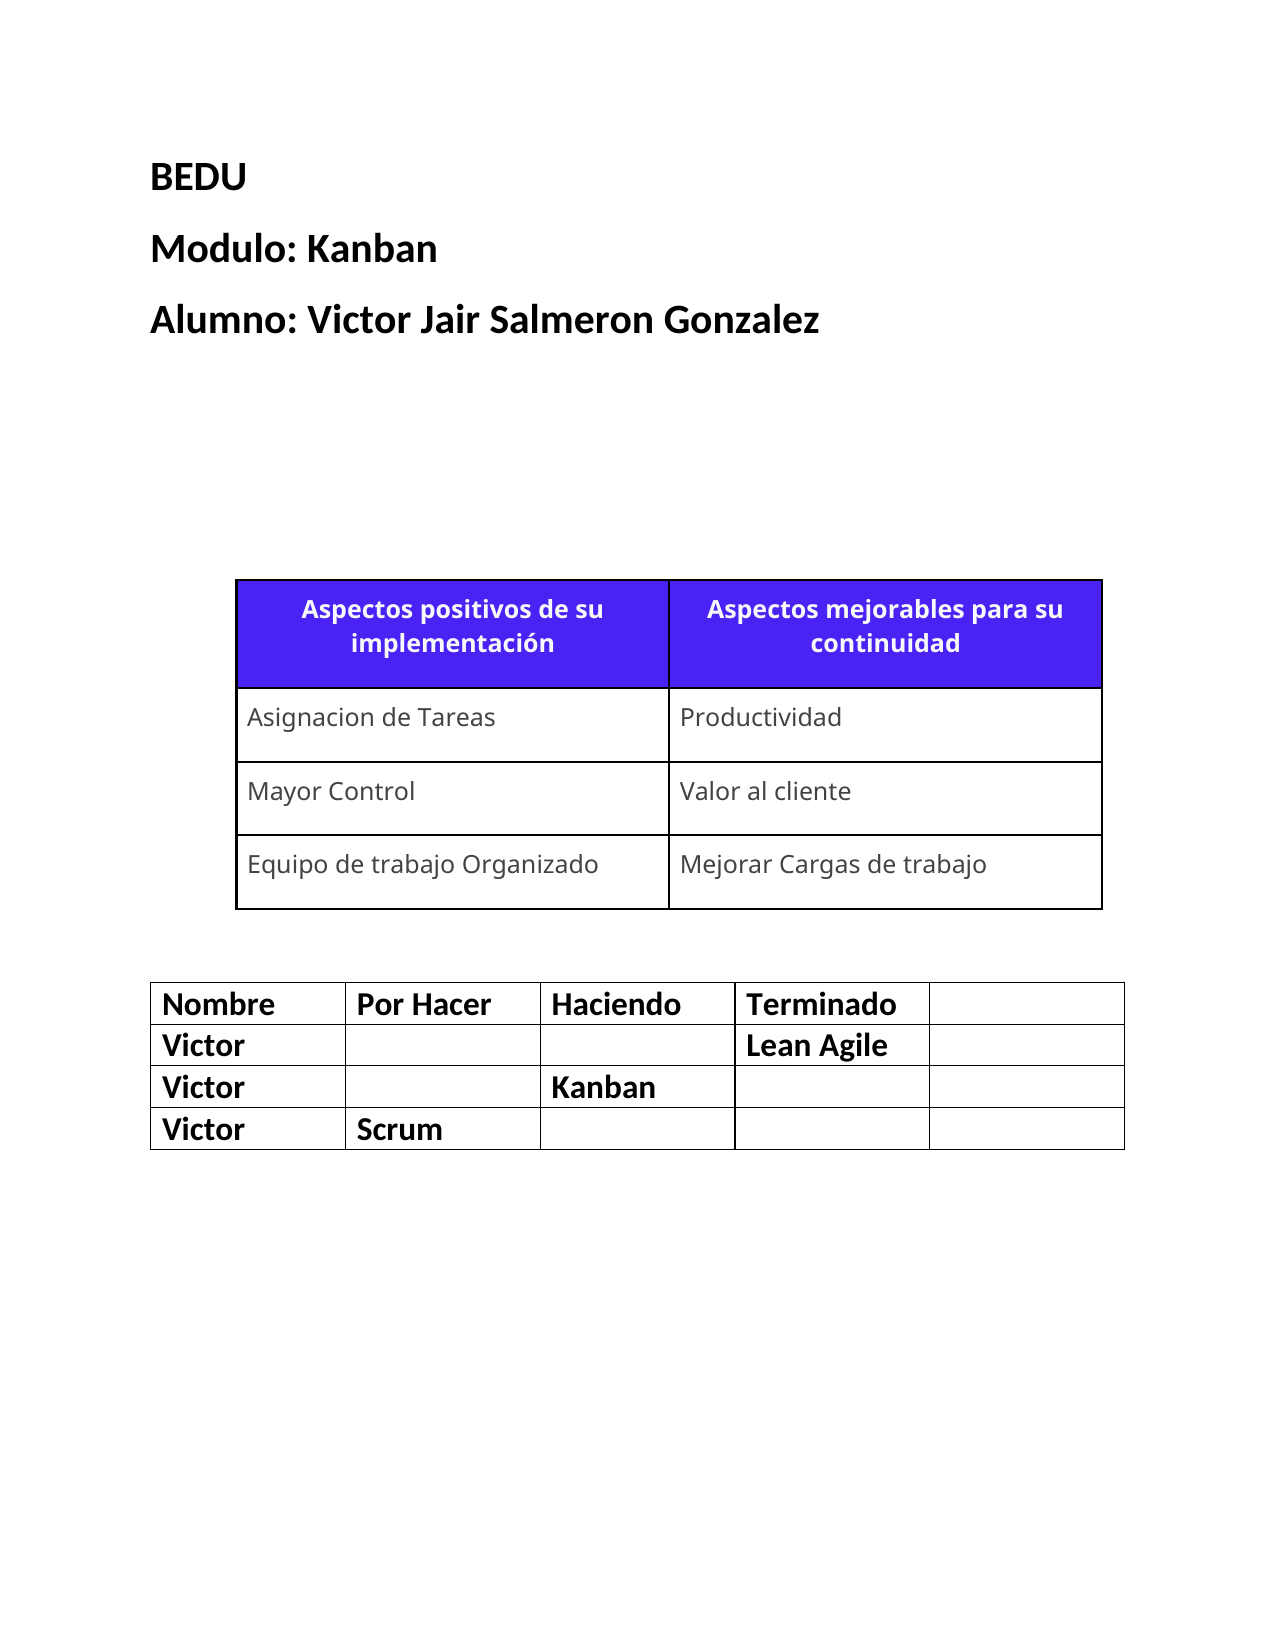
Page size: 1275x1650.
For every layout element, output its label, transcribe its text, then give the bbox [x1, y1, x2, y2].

table_header Por Hacer [346, 983, 540, 1023]
table_cell Asignacion de Tareas [238, 689, 668, 761]
table_header Nombre [151, 983, 345, 1023]
table_cell Lean Agile [736, 1025, 929, 1065]
table_cell [736, 1066, 929, 1107]
table_cell [541, 1025, 734, 1065]
table_cell [930, 1025, 1124, 1065]
table_header [930, 983, 1124, 1023]
table_cell Victor [151, 1066, 345, 1107]
table_cell Victor [151, 1108, 345, 1149]
text Alumno: Victor Jair Salmeron Gonzalez [150, 293, 1125, 344]
table_cell [541, 1108, 734, 1149]
table_cell Kanban [541, 1066, 734, 1107]
table_cell Mejorar Cargas de trabajo [670, 836, 1101, 908]
table_header Haciendo [541, 983, 734, 1023]
table_header Terminado [736, 983, 929, 1023]
table_header Aspectos mejorables para su continuidad [670, 581, 1101, 687]
table_cell [346, 1066, 540, 1107]
table_cell Victor [151, 1025, 345, 1065]
text Modulo: Kanban [150, 222, 1125, 272]
table_cell Mayor Control [238, 763, 668, 834]
table_cell Scrum [346, 1108, 540, 1149]
text BEDU [150, 150, 1125, 201]
table_cell Valor al cliente [670, 763, 1101, 834]
table_cell [736, 1108, 929, 1149]
table_cell [930, 1066, 1124, 1107]
table_cell Equipo de trabajo Organizado [238, 836, 668, 908]
table_cell [346, 1025, 540, 1065]
table_cell Productividad [670, 689, 1101, 761]
table_header Aspectos positivos de su implementación [238, 581, 668, 687]
table_cell [930, 1108, 1124, 1149]
